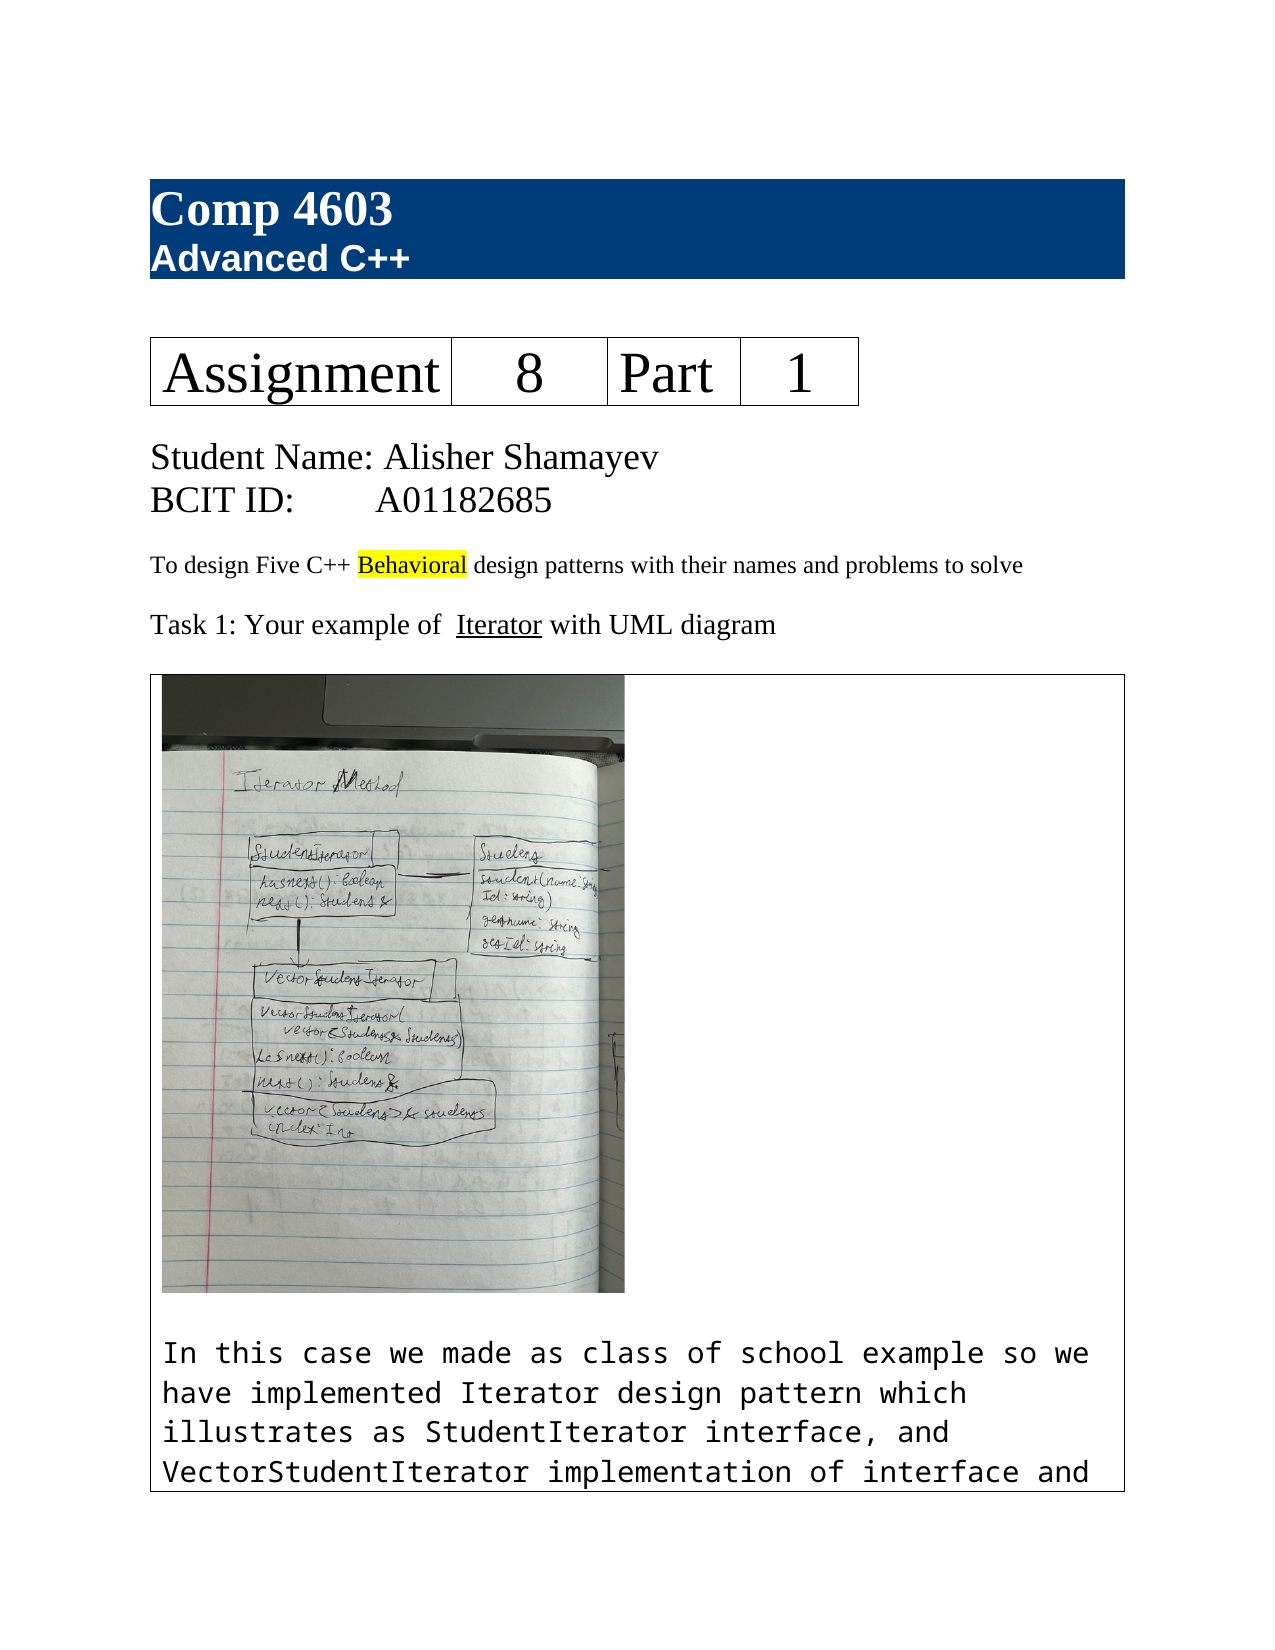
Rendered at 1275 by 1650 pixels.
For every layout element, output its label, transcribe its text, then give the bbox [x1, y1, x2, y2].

table_header Part [608, 338, 740, 405]
table_header 1 [741, 338, 858, 405]
table_header Assignment [151, 338, 451, 405]
text Student Name: Alisher Shamayev [150, 435, 1125, 478]
subtitle Comp 4603 [150, 179, 1125, 236]
subtitle Advanced C++ [150, 236, 1125, 279]
text BCIT ID: A01182685 [150, 478, 1125, 521]
text Task 1: Your example of Iterator with UML diagram [150, 607, 1125, 641]
table_header 8 [452, 338, 607, 405]
picture [161, 675, 625, 1293]
text To design Five C++ Behavioral design patterns with their names and problems to solve [467, 550, 1125, 578]
text To design Five C++ Behavioral design patterns with their names and problems to solve [150, 550, 358, 578]
